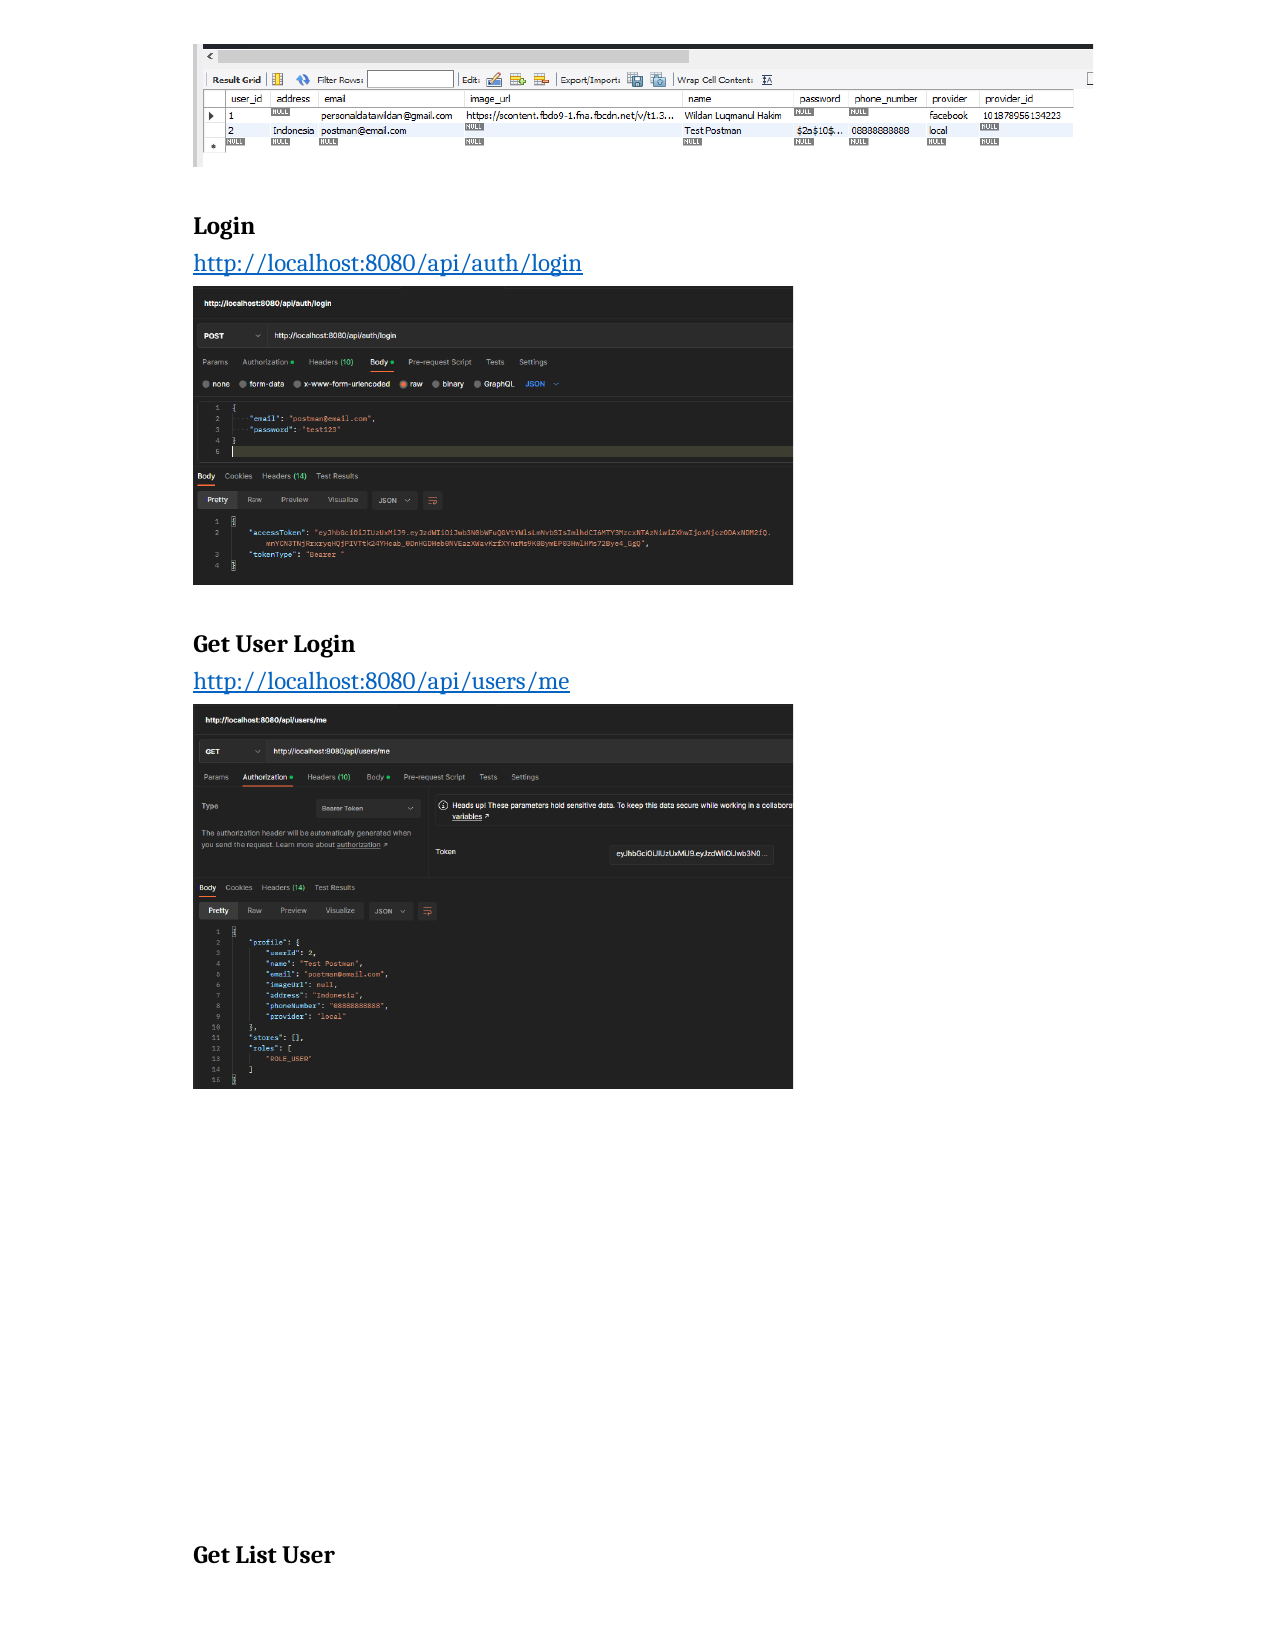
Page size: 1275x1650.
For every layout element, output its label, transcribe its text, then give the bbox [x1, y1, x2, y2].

picture [193, 44, 1094, 167]
text Get List User [193, 1541, 1226, 1570]
picture [193, 704, 794, 1089]
text http://localhost:8080/api/auth/login [193, 249, 1226, 278]
text Login [193, 212, 1226, 241]
text http://localhost:8080/api/users/me [193, 667, 1226, 696]
picture [193, 286, 794, 585]
text Get User Login [193, 630, 1226, 659]
